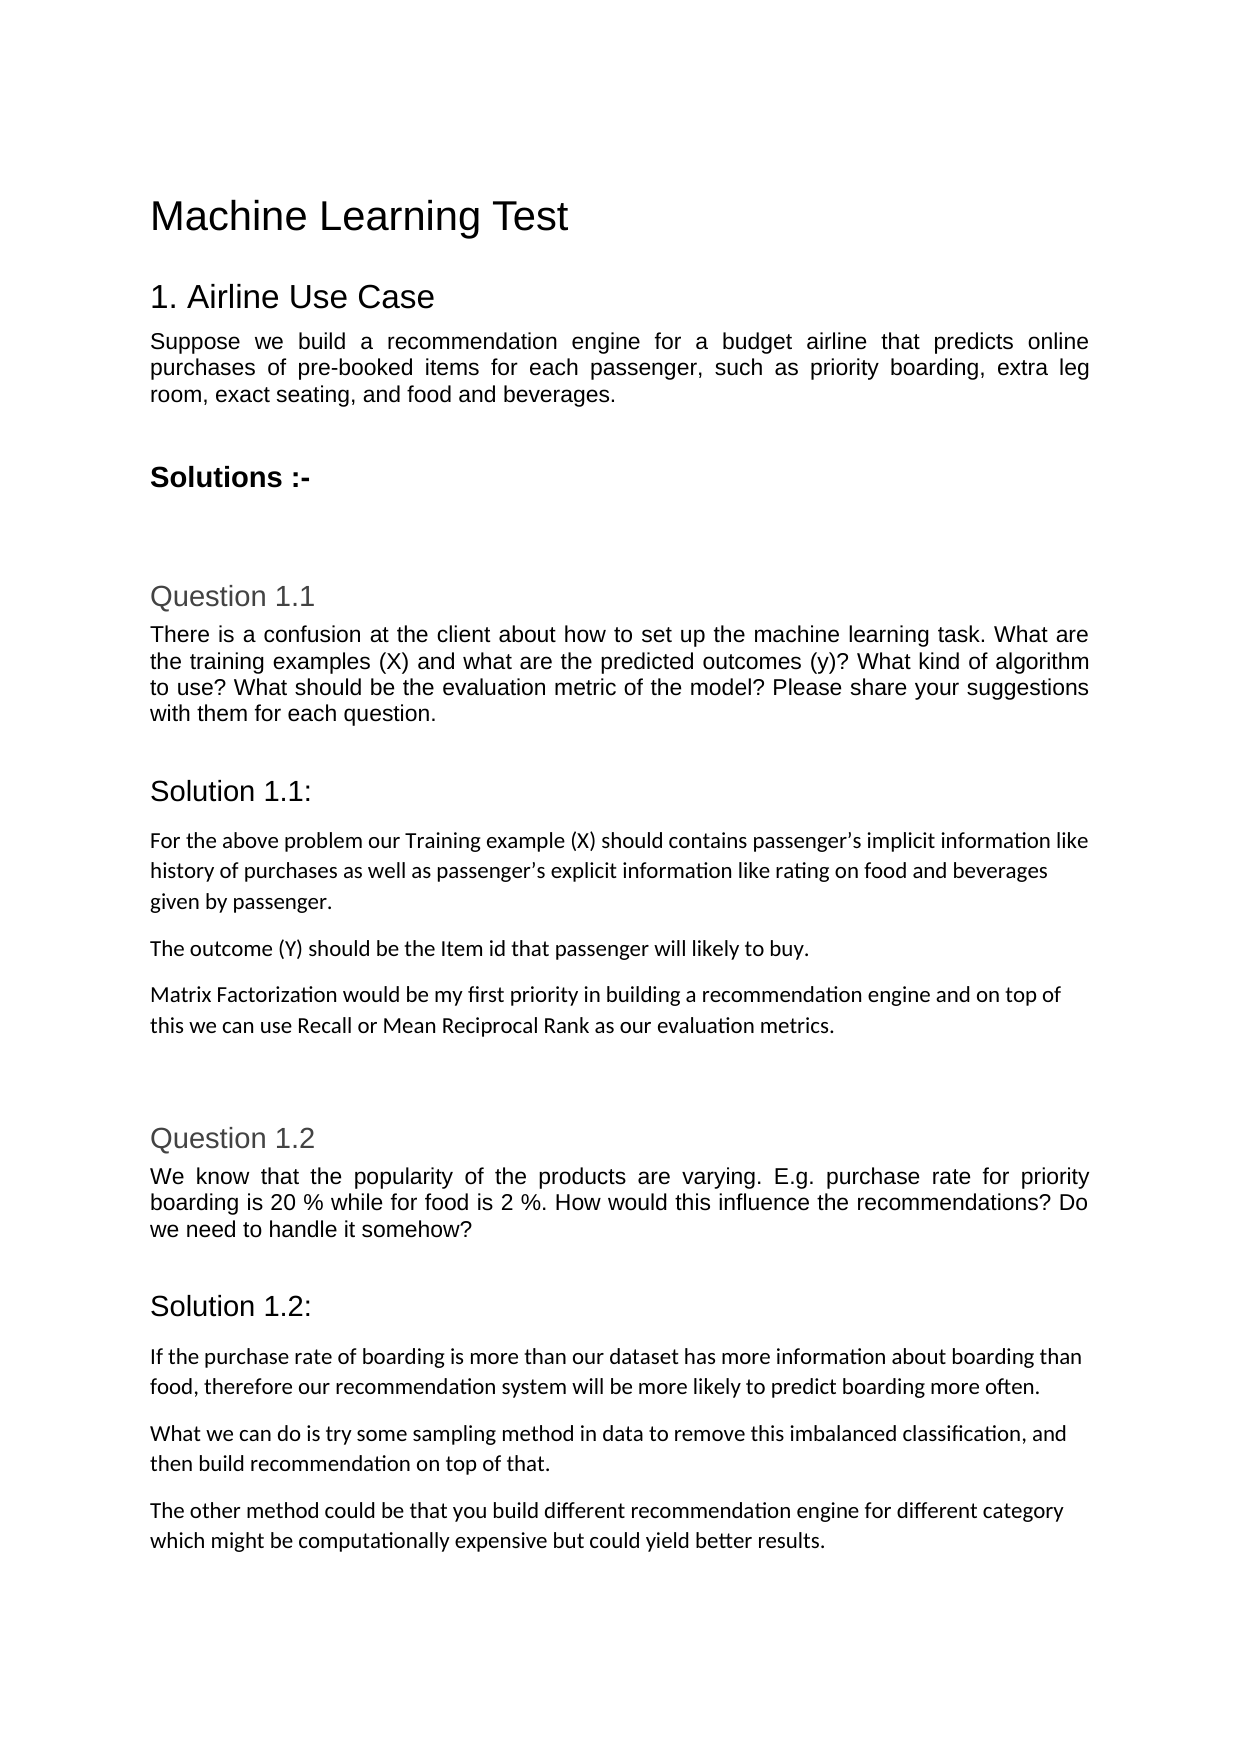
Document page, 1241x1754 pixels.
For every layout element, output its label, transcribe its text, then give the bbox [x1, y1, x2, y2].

subtitle Question 1.2 [150, 1121, 1090, 1155]
text Solution 1.1: [150, 773, 1090, 807]
text The outcome (Y) should be the Item id that passenger will likely to buy. [150, 934, 1090, 962]
text Matrix Factorization would be my first priority in building a recommendation engine and on top of this we can use Recall or Mean Reciprocal Rank as our evaluation metrics. [150, 981, 1090, 1039]
text For the above problem our Training example (X) should contains passenger’s implicit information like history of purchases as well as passenger’s explicit information like rating on food and beverages given by passenger. [150, 826, 1090, 915]
text Solutions :- [150, 460, 1090, 493]
text There is a confusion at the client about how to set up the machine learning task. What are the training examples (X) and what are the predicted outcomes (y)? What kind of algorithm to use? What should be the evaluation metric of the model? Please share your suggestions with them for each question. [150, 621, 1090, 727]
text What we can do is try some sampling method in data to remove this imbalanced classification, and then build recommendation on top of that. [150, 1419, 1090, 1477]
text The other method could be that you build different recommendation engine for different category which might be computationally expensive but could yield better results. [150, 1496, 1090, 1554]
text Solution 1.2: [150, 1289, 1090, 1322]
text Question 1.1 [150, 579, 1090, 613]
text We know that the popularity of the products are varying. E.g. purchase rate for priority boarding is 20 % while for food is 2 %. How would this influence the recommendations? Do we need to handle it somehow? [150, 1163, 1090, 1242]
text Suppose we build a recommendation engine for a budget airline that predicts online purchases of pre-booked items for each passenger, such as priority boarding, extra leg room, exact seating, and food and beverages. [150, 328, 1090, 407]
text If the purchase rate of boarding is more than our dataset has more information about boarding than food, therefore our recommendation system will be more likely to predict boarding more often. [150, 1342, 1090, 1400]
text 1. Airline Use Case [150, 277, 1090, 316]
text Machine Learning Test [150, 192, 1090, 239]
